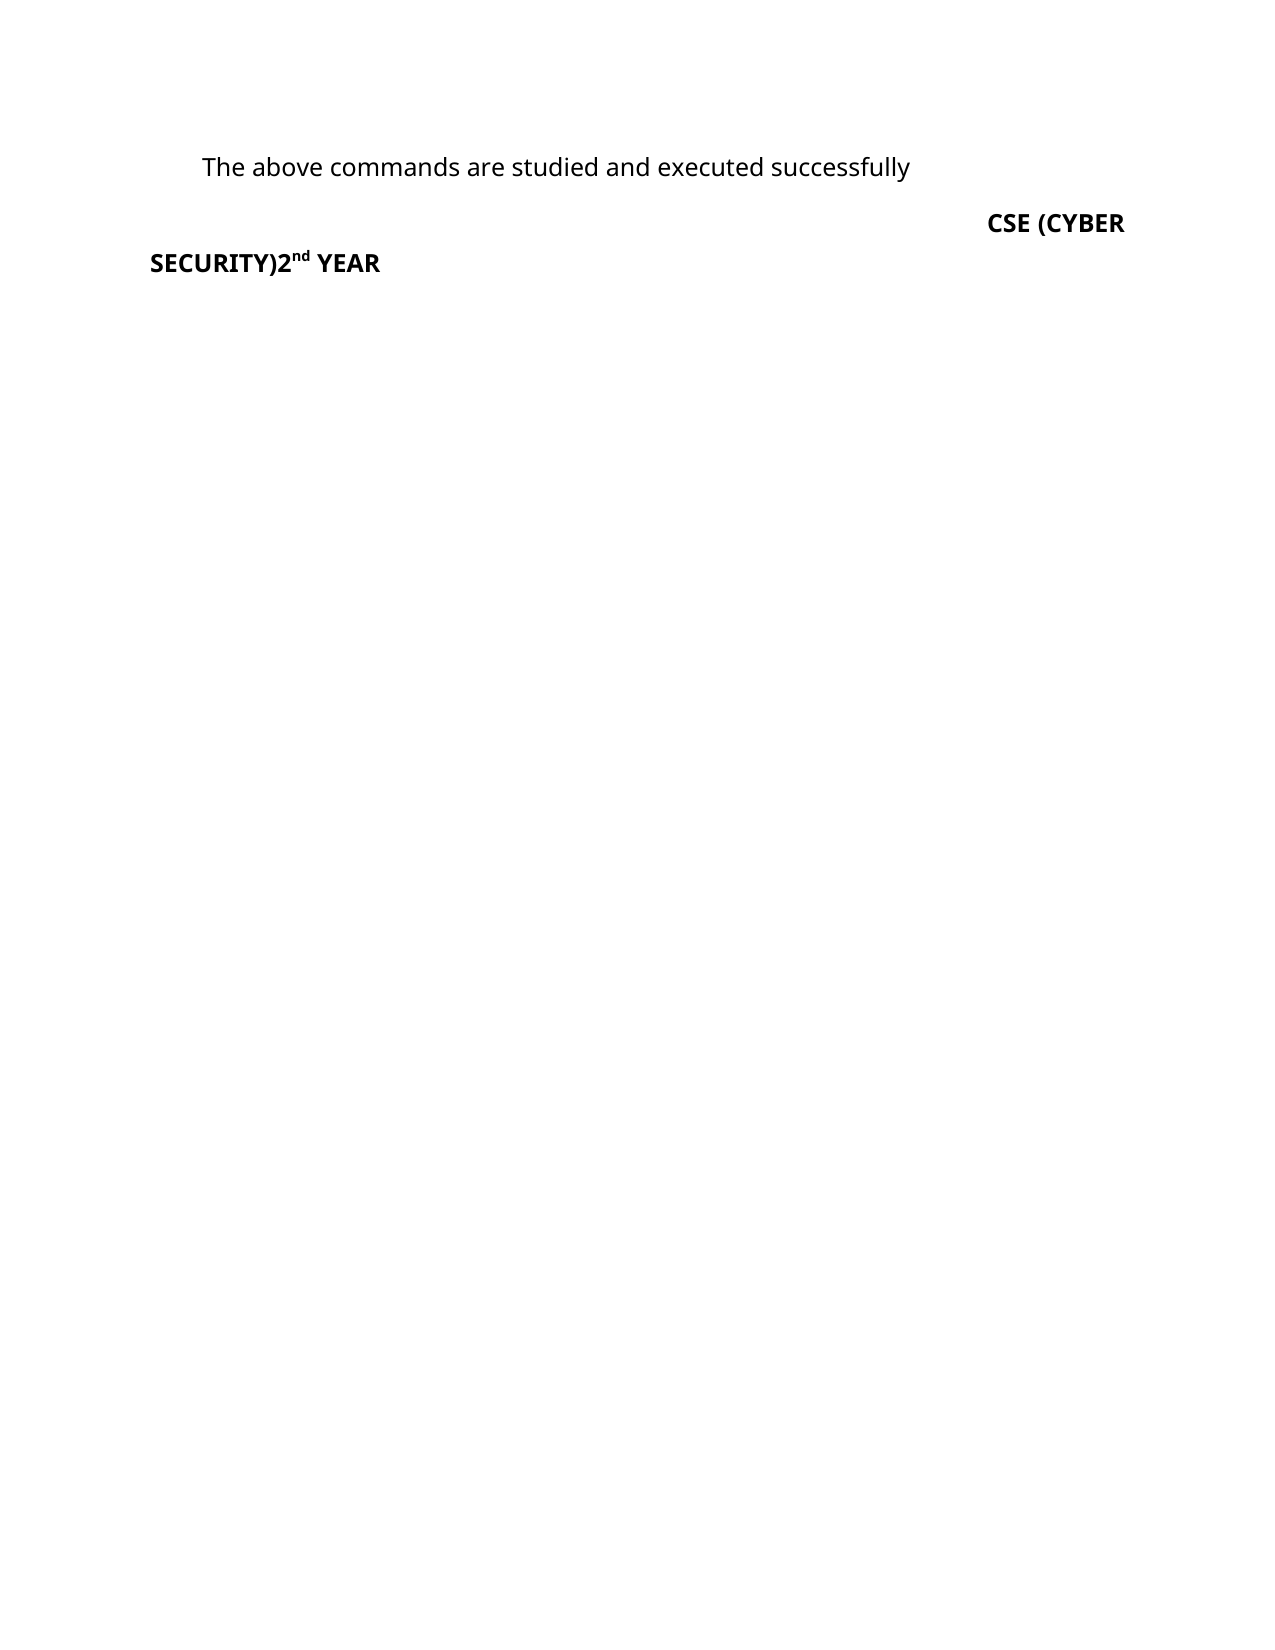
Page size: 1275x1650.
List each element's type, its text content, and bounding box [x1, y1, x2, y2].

text The above commands are studied and executed successfully [150, 150, 1125, 184]
text CSE (CYBER SECURITY)2nd YEAR [150, 206, 1125, 280]
